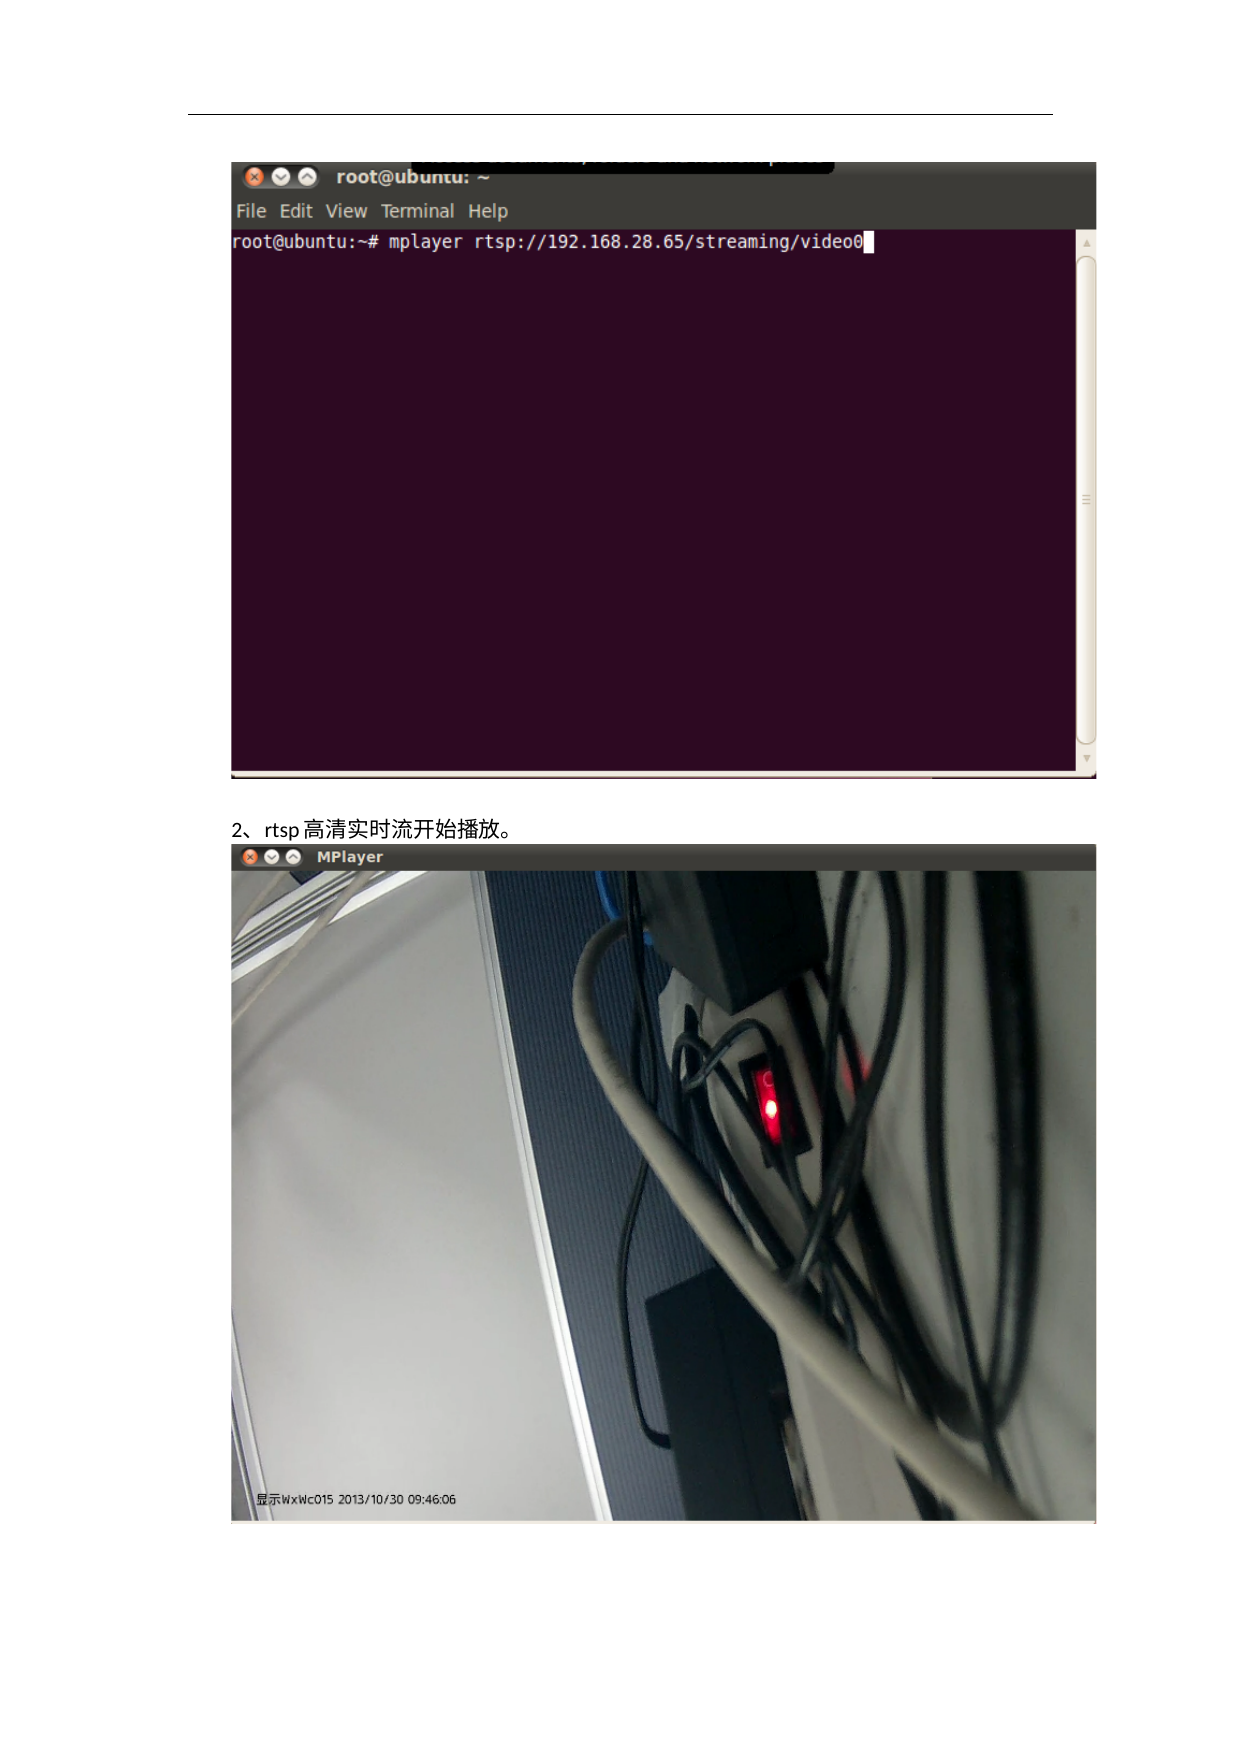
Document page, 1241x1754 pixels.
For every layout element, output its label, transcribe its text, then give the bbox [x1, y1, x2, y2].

picture [231, 844, 1097, 1524]
text 2、rtsp高清实时流开始播放。 [231, 812, 1053, 844]
picture [231, 162, 1097, 779]
